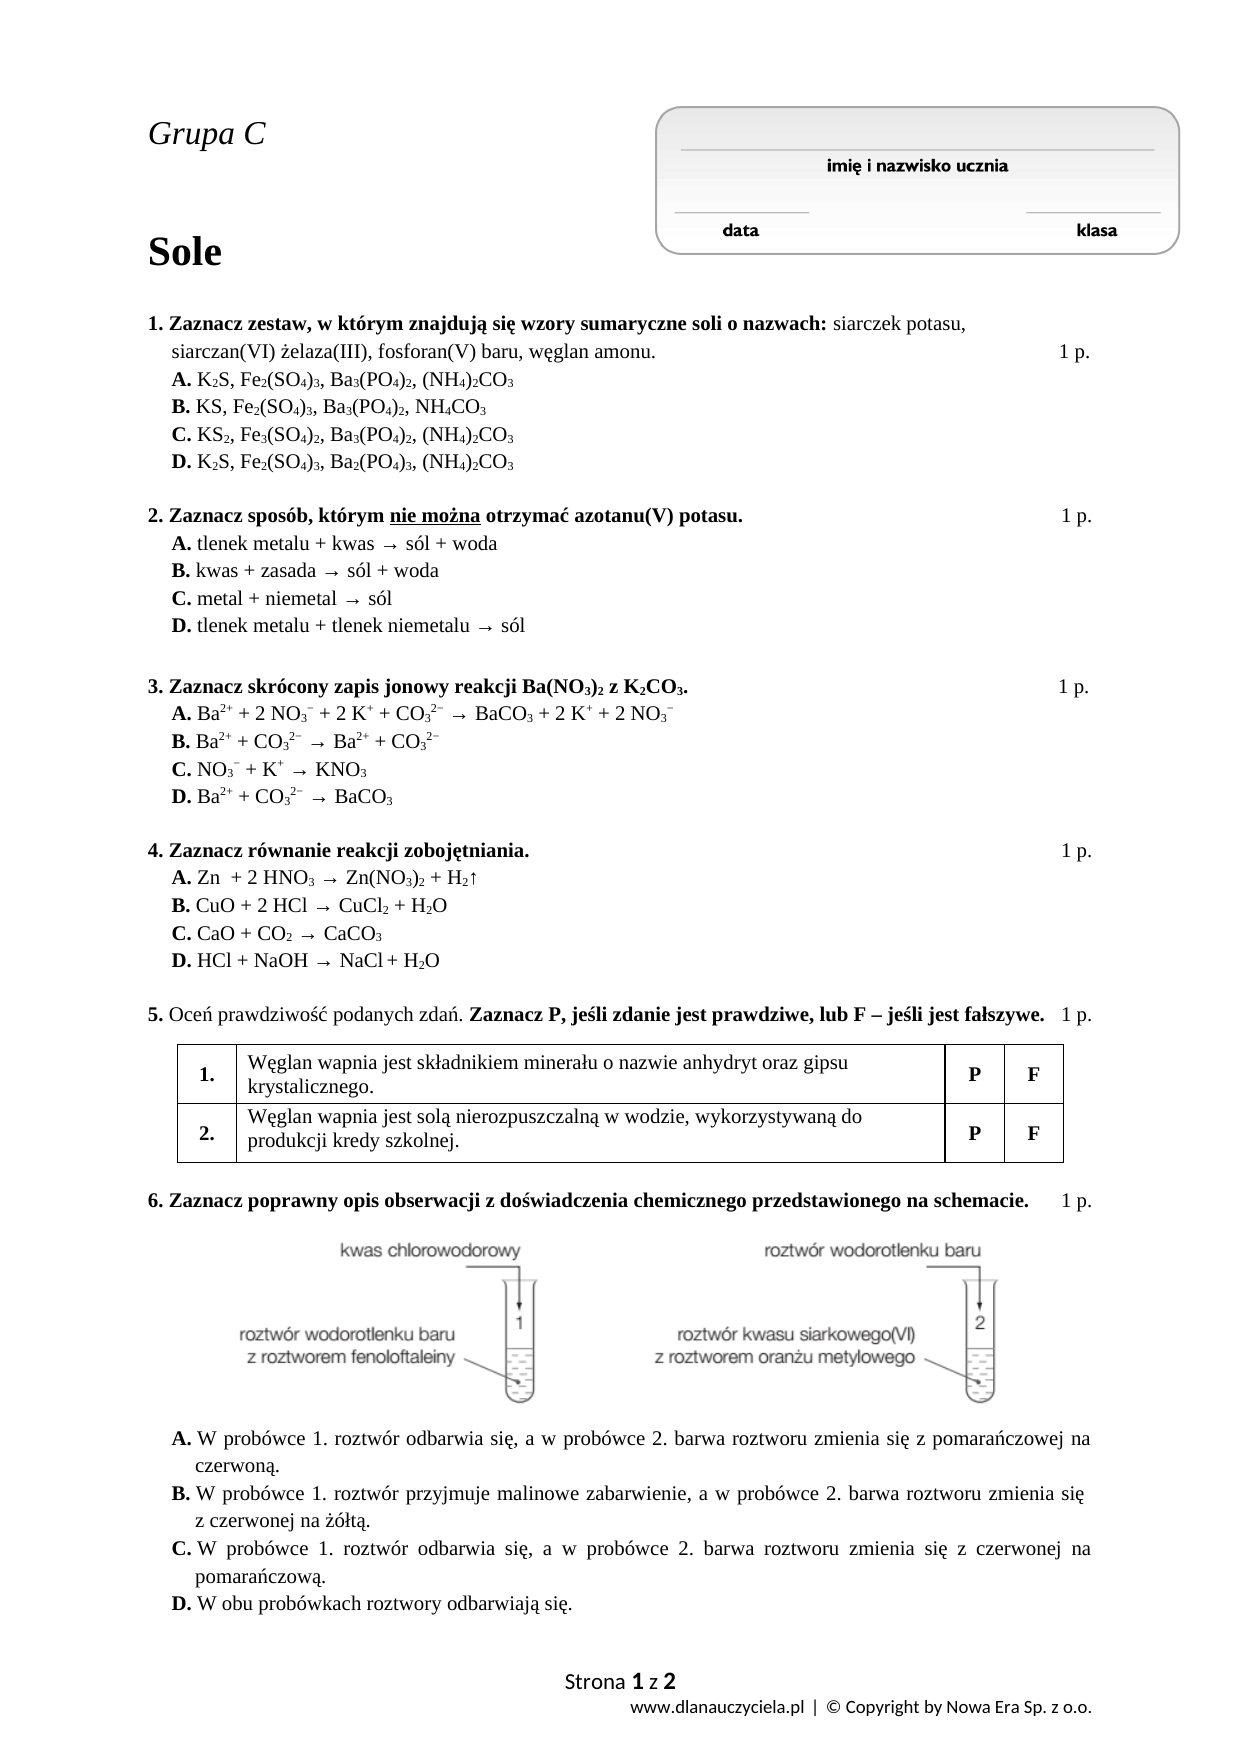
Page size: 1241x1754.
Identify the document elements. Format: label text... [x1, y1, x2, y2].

list K2S, Fe2(SO4)3, Ba2(PO4)3, (NH4)2CO3 [171, 449, 1092, 473]
list K2S, Fe2(SO4)3, Ba3(PO4)2, (NH4)2CO3 [171, 366, 1092, 391]
list CuO + 2 HCl → CuCl2 + H2O [171, 893, 1092, 917]
table_cell P [946, 1104, 1004, 1162]
list KS2, Fe3(SO4)2, Ba3(PO4)2, (NH4)2CO3 [171, 422, 1092, 446]
table_header Węglan wapnia jest składnikiem minerału o nazwie anhydryt oraz gipsu krystalicznego. [237, 1045, 944, 1103]
text Grupa C [148, 114, 653, 152]
list Zaznacz poprawny opis obserwacji z doświadczenia chemicznego przedstawionego na schemacie. 1 p. [148, 1188, 1092, 1212]
list tlenek metalu + tlenek niemetalu → sól [171, 613, 1092, 669]
picture [238, 1239, 1002, 1407]
list Ba2+ + CO32− → Ba2+ + CO32− [171, 729, 1092, 753]
list Oceń prawdziwość podanych zdań. Zaznacz P, jeśli zdanie jest prawdziwe, lub F – jeśli jest fałszywe. 1 p. [148, 1002, 1092, 1026]
list W probówce 1. roztwór odbarwia się, a w probówce 2. barwa roztworu zmienia się z czerwonej na pomarańczową. [171, 1536, 1092, 1588]
table_header P [946, 1045, 1004, 1103]
table_header 1. [178, 1045, 236, 1103]
list W probówce 1. roztwór przyjmuje malinowe zabarwienie, a w probówce 2. barwa roztworu zmienia się z czerwonej na żółtą. [171, 1481, 1092, 1532]
list W obu probówkach roztwory odbarwiają się. [171, 1591, 1092, 1615]
list W probówce 1. roztwór odbarwia się, a w probówce 2. barwa roztworu zmienia się z pomarańczowej na czerwoną. [171, 1426, 1092, 1477]
table_cell 2. [178, 1104, 236, 1162]
list Zaznacz sposób, którym nie można otrzymać azotanu(V) potasu. 1 p. [148, 503, 1092, 527]
list Zn + 2 HNO3 → Zn(NO3)2 + H2↑ [171, 865, 1092, 889]
text Sole [148, 226, 1092, 274]
list Zaznacz zestaw, w którym znajdują się wzory sumaryczne soli o nazwach: siarczek potasu, siarczan(VI) żelaza(III), fosforan(V) baru, węglan amonu. 1 p. [148, 311, 1092, 363]
table_header F [1005, 1045, 1063, 1103]
list tlenek metalu + kwas → sól + woda [171, 530, 1092, 554]
list Ba2+ + CO32− → BaCO3 [171, 784, 1092, 808]
list KS, Fe2(SO4)3, Ba3(PO4)2, NH4CO3 [171, 394, 1092, 418]
list Zaznacz równanie reakcji zobojętniania. 1 p. [148, 838, 1092, 862]
table_cell F [1005, 1104, 1063, 1162]
list NO3− + K+ → KNO3 [171, 756, 1092, 781]
picture [653, 104, 1181, 257]
list kwas + zasada → sól + woda [171, 558, 1092, 582]
list HCl + NaOH → NaCl + H2O [171, 948, 1092, 972]
list Zaznacz skrócony zapis jonowy reakcji Ba(NO3)2 z K2CO3. 1 p. [148, 674, 1092, 698]
list Ba2+ + 2 NO3− + 2 K+ + CO32− → BaCO3 + 2 K+ + 2 NO3− [171, 701, 1092, 725]
list CaO + CO2 → CaCO3 [171, 920, 1092, 944]
list metal + niemetal → sól [171, 586, 1092, 610]
table_cell Węglan wapnia jest solą nierozpuszczalną w wodzie, wykorzystywaną do produkcji kredy szkolnej. [237, 1104, 944, 1162]
